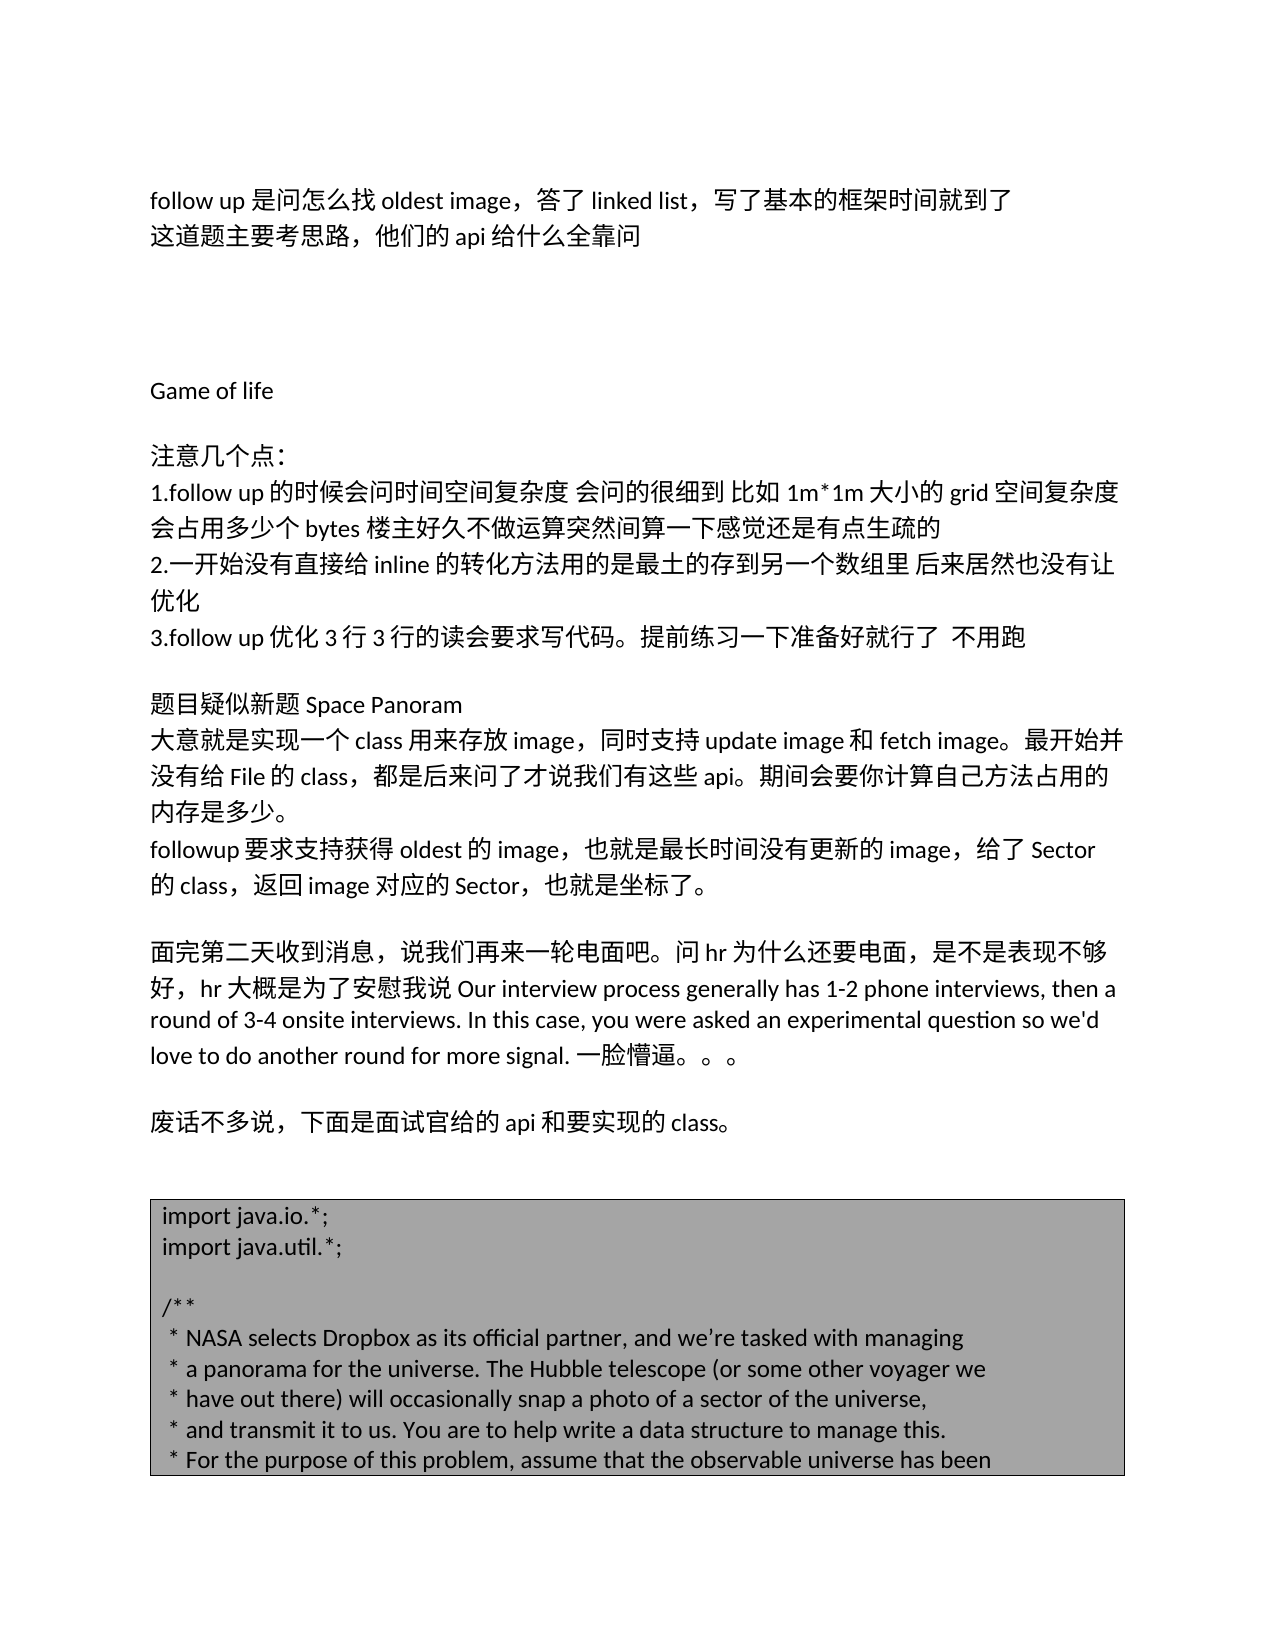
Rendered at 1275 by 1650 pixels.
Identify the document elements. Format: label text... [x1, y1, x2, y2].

text 题目疑似新题 Space Panoram [150, 684, 1125, 720]
text 注意几个点： [150, 436, 1125, 472]
text followup要求支持获得oldest的image，也就是最长时间没有更新的image，给了Sector的class，返回image对应的Sector，也就是坐标了。 [150, 829, 1125, 902]
text 3.follow up优化3行3行的读会要求写代码。提前练习一下准备好就行了 不用跑 [150, 617, 1125, 654]
text 1.follow up的时候会问时间空间复杂度 会问的很细到 比如 1m*1m 大小的grid 空间复杂度会占用多少个bytes 楼主好久不做运算突然间算一下感觉还是有点生疏的 [150, 472, 1125, 545]
text 废话不多说，下面是面试官给的api和要实现的class。 [150, 1102, 1125, 1169]
text 2.一开始没有直接给inline的转化方法用的是最土的存到另一个数组里 后来居然也没有让优化 [150, 545, 1125, 617]
text Game of life [150, 375, 1125, 406]
text 这道题主要考思路，他们的api给什么全靠问 [150, 217, 1125, 253]
text follow up 是问怎么找oldest image，答了linked list，写了基本的框架时间就到了 [150, 181, 1125, 217]
text 大意就是实现一个class用来存放image，同时支持update image和fetch image。最开始并没有给File的class，都是后来问了才说我们有这些api。期间会要你计算自己方法占用的内存是多少。 [150, 720, 1125, 829]
text 面完第二天收到消息，说我们再来一轮电面吧。问hr为什么还要电面，是不是表现不够好，hr大概是为了安慰我说 Our interview process generally has 1-2 phone interviews, then a round of 3-4 onsite interviews. In this case, you were asked an experimental question so we'd love to do another round for more signal. 一脸懵逼。。。 [150, 932, 1125, 1071]
